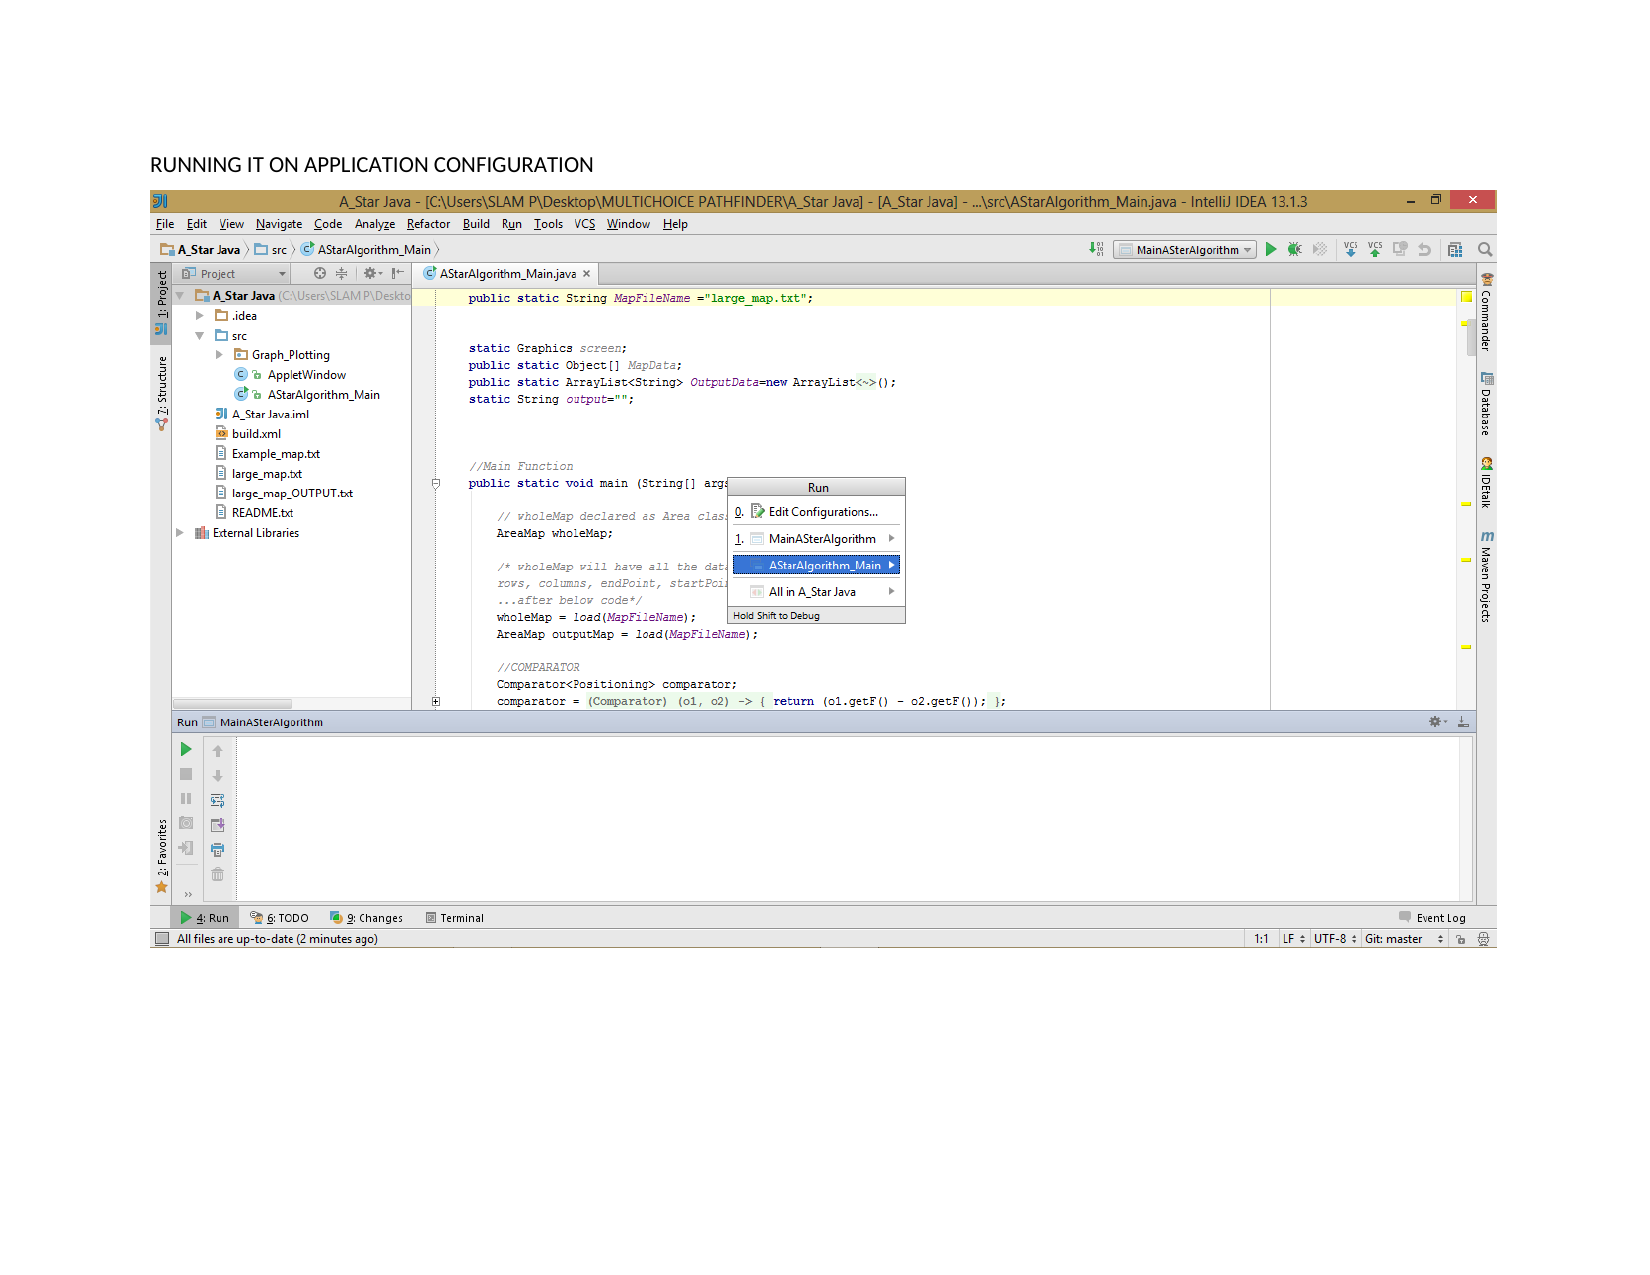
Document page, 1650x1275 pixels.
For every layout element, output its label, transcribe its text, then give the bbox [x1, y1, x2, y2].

picture [150, 190, 1497, 948]
text RUNNING IT ON APPLICATION CONFIGURATION [150, 150, 1500, 178]
